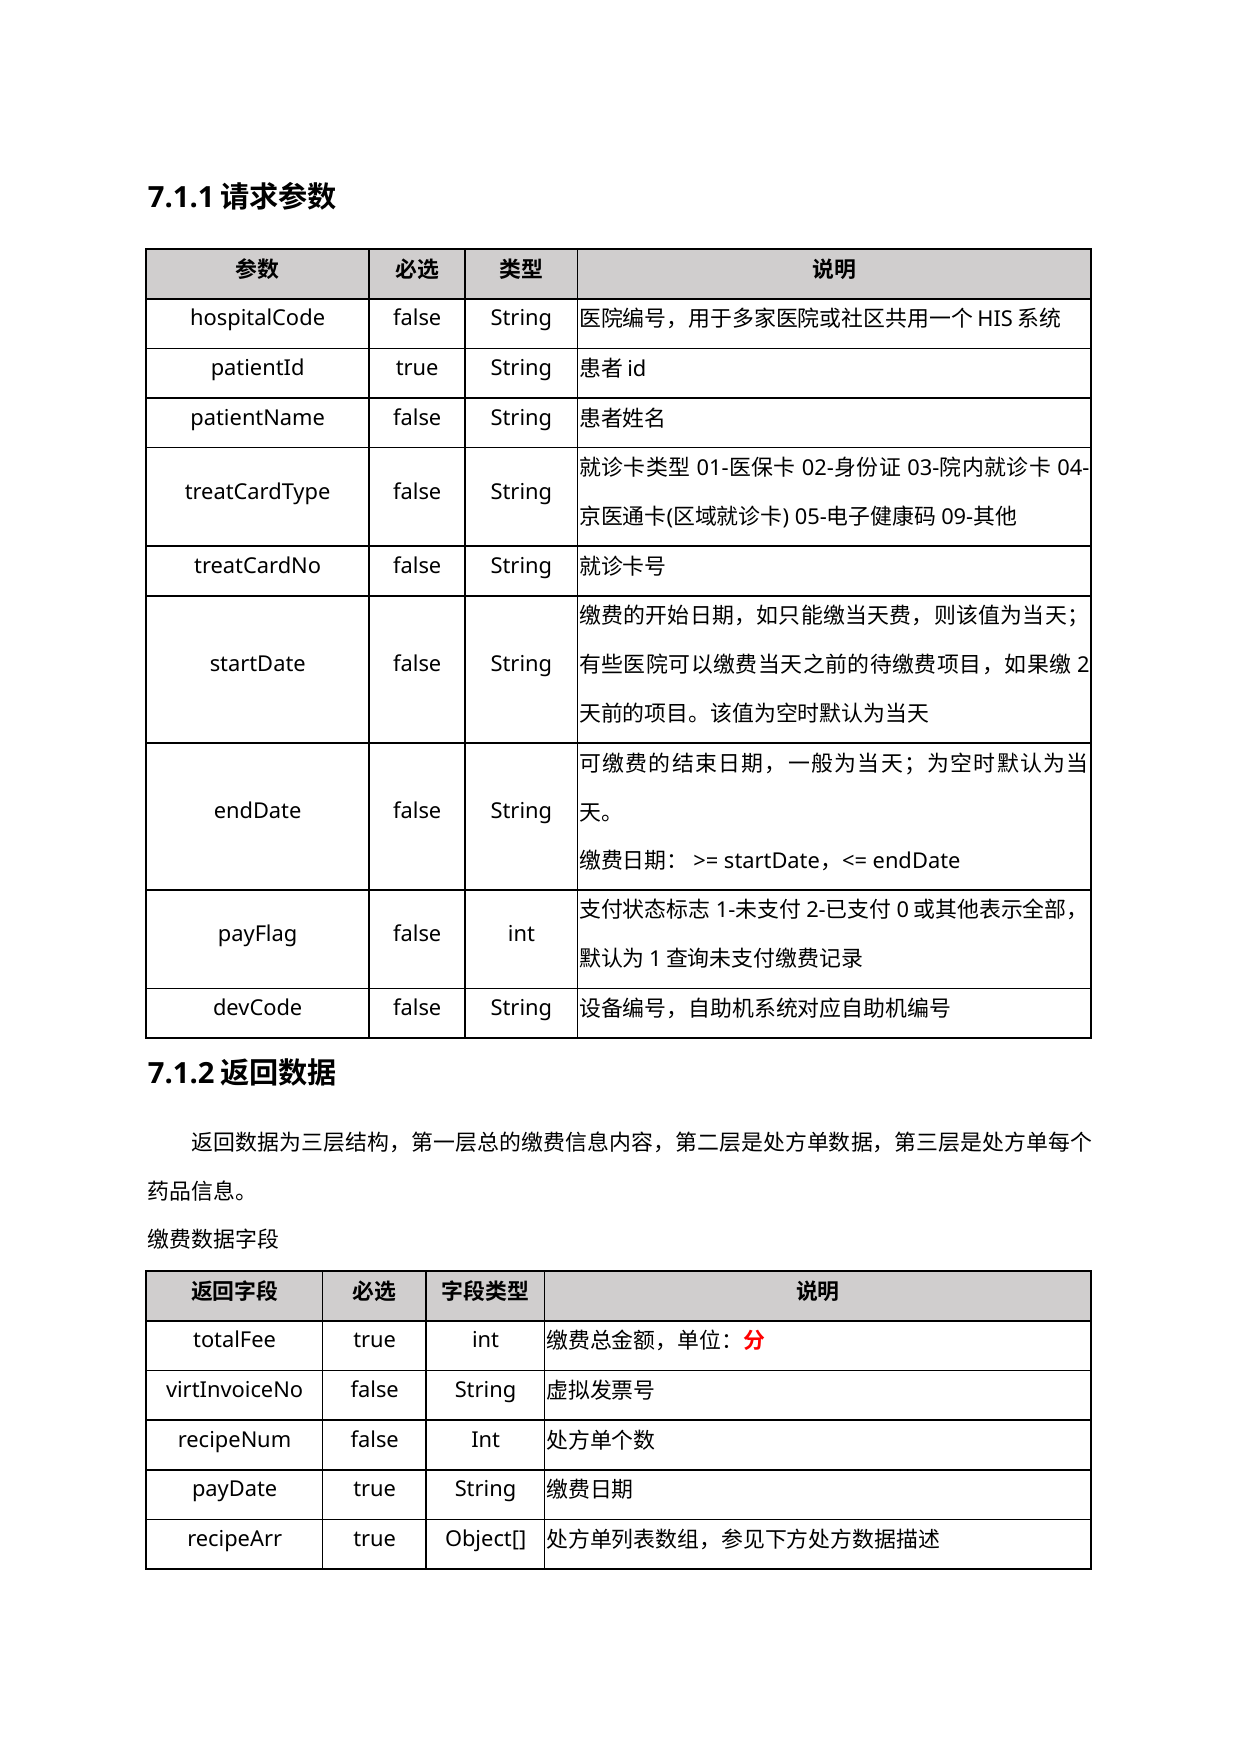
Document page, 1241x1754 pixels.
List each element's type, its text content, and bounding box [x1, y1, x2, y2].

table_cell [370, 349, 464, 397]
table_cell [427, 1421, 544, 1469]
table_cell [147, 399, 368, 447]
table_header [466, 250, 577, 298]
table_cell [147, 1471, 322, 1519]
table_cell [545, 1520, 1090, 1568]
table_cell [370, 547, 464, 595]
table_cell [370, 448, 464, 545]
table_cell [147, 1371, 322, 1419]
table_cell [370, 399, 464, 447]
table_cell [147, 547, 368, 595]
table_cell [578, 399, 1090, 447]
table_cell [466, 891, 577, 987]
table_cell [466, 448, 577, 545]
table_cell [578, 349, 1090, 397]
text 返回数据为三层结构，第一层总的缴费信息内容，第二层是处方单数据，第三层是处方单每个药品信息。 [148, 1125, 1092, 1206]
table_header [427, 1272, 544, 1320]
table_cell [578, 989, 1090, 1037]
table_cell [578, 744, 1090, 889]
text 缴费数据字段 [148, 1222, 1092, 1254]
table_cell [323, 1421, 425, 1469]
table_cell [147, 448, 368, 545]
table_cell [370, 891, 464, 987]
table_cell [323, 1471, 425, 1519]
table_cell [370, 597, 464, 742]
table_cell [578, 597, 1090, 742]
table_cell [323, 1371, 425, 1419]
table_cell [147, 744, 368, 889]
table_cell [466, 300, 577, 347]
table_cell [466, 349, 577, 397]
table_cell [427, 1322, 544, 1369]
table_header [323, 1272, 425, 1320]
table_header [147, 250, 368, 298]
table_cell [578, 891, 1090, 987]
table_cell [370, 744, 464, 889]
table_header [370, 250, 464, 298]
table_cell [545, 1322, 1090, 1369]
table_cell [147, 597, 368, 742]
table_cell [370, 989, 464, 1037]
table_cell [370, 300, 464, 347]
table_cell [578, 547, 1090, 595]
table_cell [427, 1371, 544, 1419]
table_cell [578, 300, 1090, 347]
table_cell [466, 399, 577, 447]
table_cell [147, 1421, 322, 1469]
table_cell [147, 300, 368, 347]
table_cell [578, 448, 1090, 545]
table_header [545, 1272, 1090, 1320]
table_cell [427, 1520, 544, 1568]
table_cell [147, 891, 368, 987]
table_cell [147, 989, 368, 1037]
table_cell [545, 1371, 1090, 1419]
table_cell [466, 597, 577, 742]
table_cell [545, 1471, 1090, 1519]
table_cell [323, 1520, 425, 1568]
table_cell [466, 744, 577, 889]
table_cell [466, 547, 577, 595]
subtitle 7.1.1请求参数 [148, 162, 1092, 227]
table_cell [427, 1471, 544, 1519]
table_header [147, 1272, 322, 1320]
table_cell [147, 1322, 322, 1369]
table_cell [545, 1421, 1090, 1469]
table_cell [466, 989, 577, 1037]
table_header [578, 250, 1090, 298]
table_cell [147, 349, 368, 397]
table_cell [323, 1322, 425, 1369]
subtitle 7.1.2返回数据 [148, 1039, 1092, 1104]
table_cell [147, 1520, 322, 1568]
